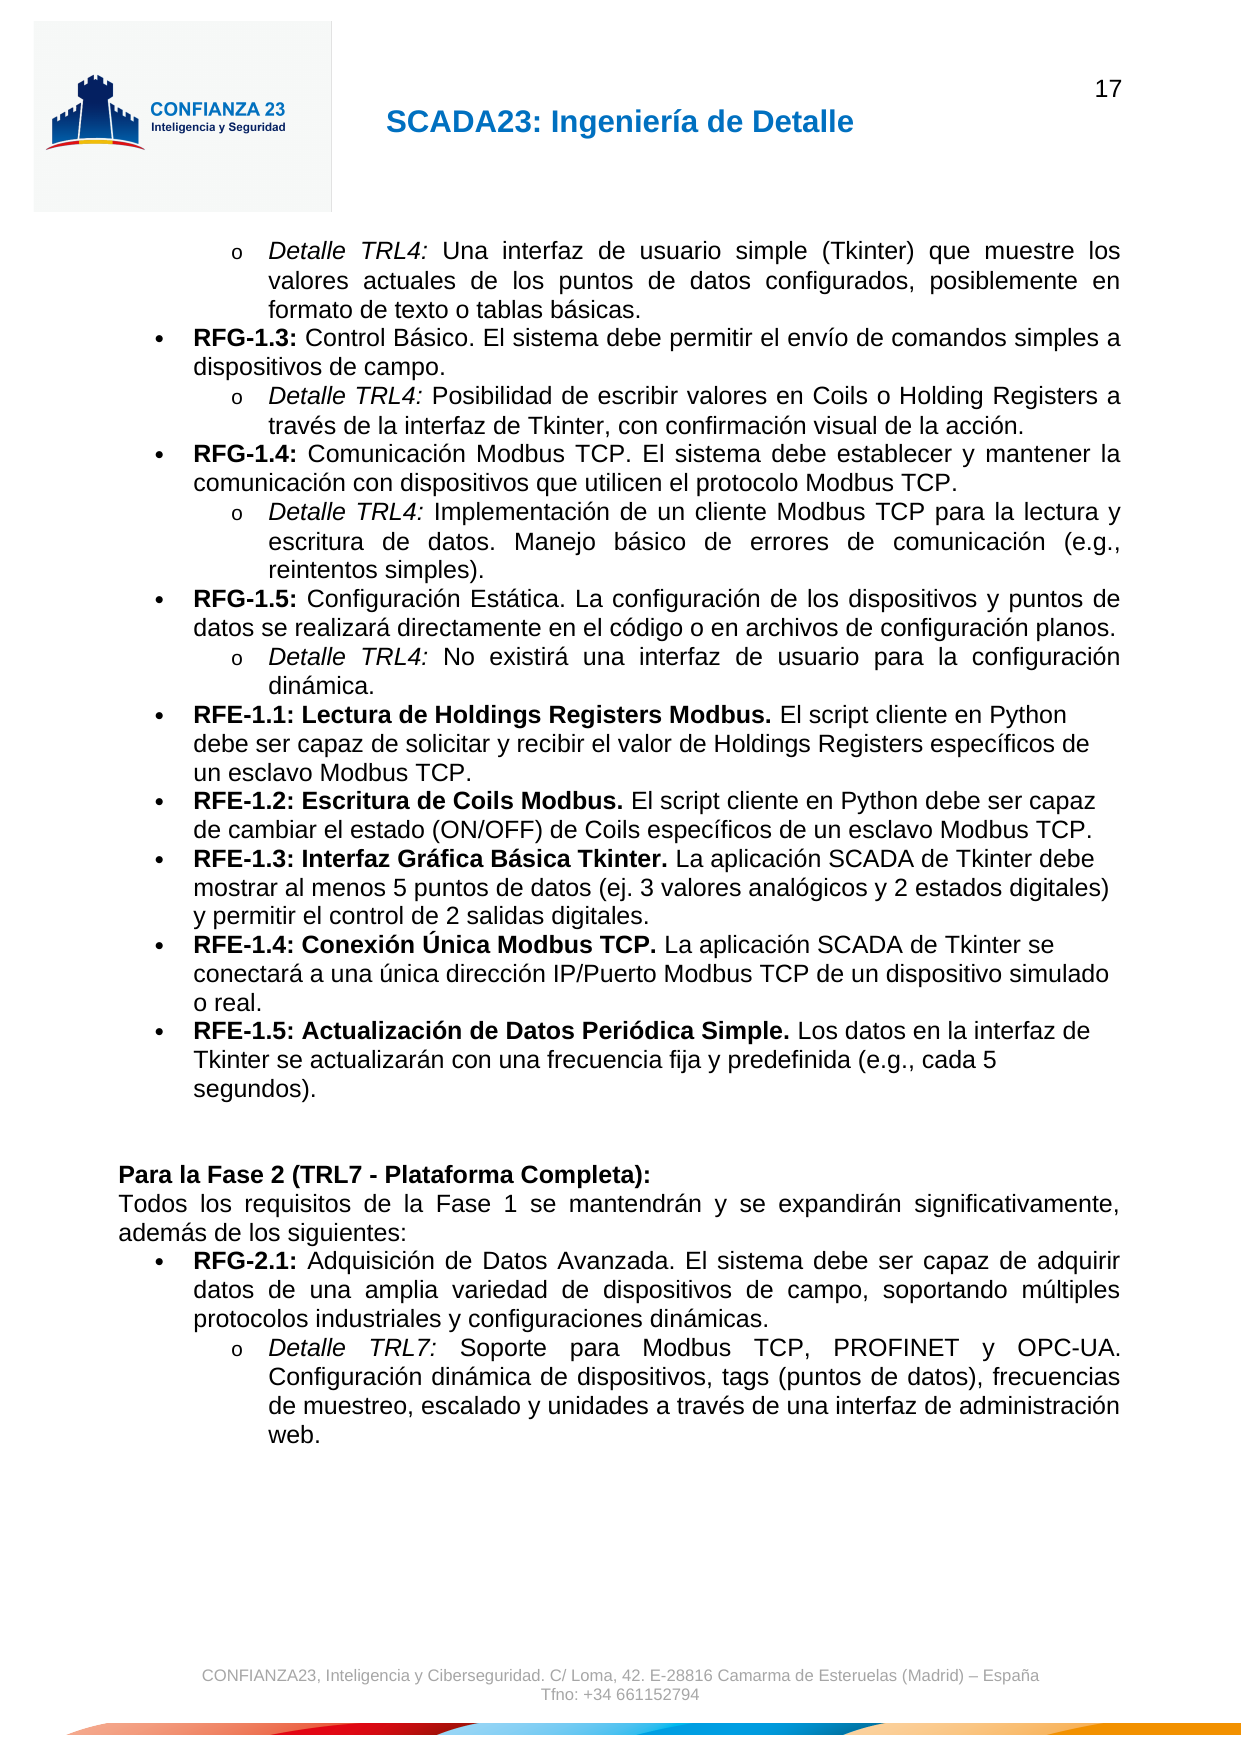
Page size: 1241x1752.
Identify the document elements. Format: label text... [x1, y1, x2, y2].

list RFG-1.4: Comunicación Modbus TCP. El sistema debe establecer y mantener la comunicación con dispositivos que utilicen el protocolo Modbus TCP. [156, 439, 1122, 497]
list RFE-1.3: Interfaz Gráfica Básica Tkinter. La aplicación SCADA de Tkinter debe mostrar al menos 5 puntos de datos (ej. 3 valores analógicos y 2 estados digitales) y permitir el control de 2 salidas digitales. [156, 844, 1122, 930]
picture [33, 21, 368, 212]
list RFE-1.1: Lectura de Holdings Registers Modbus. El script cliente en Python debe ser capaz de solicitar y recibir el valor de Holdings Registers específicos de un esclavo Modbus TCP. [156, 700, 1122, 786]
list Detalle TRL4: No existirá una interfaz de usuario para la configuración dinámica. [231, 642, 1122, 700]
list Detalle TRL4: Una interfaz de usuario simple (Tkinter) que muestre los valores actuales de los puntos de datos configurados, posiblemente en formato de texto o tablas básicas. [231, 236, 1122, 323]
picture [847, 1723, 1241, 1735]
list RFG-1.3: Control Básico. El sistema debe permitir el envío de comandos simples a dispositivos de campo. [156, 323, 1122, 381]
list RFE-1.2: Escritura de Coils Modbus. El script cliente en Python debe ser capaz de cambiar el estado (ON/OFF) de Coils específicos de un esclavo Modbus TCP. [156, 786, 1122, 844]
picture [0, 1723, 669, 1735]
list RFG-2.1: Adquisición de Datos Avanzada. El sistema debe ser capaz de adquirir datos de una amplia variedad de dispositivos de campo, soportando múltiples protocolos industriales y configuraciones dinámicas. [156, 1246, 1122, 1332]
list Detalle TRL7: Soporte para Modbus TCP, PROFINET y OPC-UA. Configuración dinámica de dispositivos, tags (puntos de datos), frecuencias de muestreo, escalado y unidades a través de una interfaz de administración web. [231, 1332, 1122, 1448]
list RFE-1.5: Actualización de Datos Periódica Simple. Los datos en la interfaz de Tkinter se actualizarán con una frecuencia fija y predefinida (e.g., cada 5 segundos). [156, 1016, 1122, 1102]
list RFG-1.5: Configuración Estática. La configuración de los dispositivos y puntos de datos se realizará directamente en el código o en archivos de configuración planos. [156, 584, 1122, 642]
text Todos los requisitos de la Fase 1 se mantendrán y se expandirán significativamente, además de los siguientes: [118, 1189, 1122, 1246]
list Detalle TRL4: Posibilidad de escribir valores en Coils o Holding Registers a través de la interfaz de Tkinter, con confirmación visual de la acción. [231, 381, 1122, 439]
list RFE-1.4: Conexión Única Modbus TCP. La aplicación SCADA de Tkinter se conectará a una única dirección IP/Puerto Modbus TCP de un dispositivo simulado o real. [156, 930, 1122, 1016]
list Detalle TRL4: Implementación de un cliente Modbus TCP para la lectura y escritura de datos. Manejo básico de errores de comunicación (e.g., reintentos simples). [231, 497, 1122, 584]
text Para la Fase 2 (TRL7 - Plataforma Completa): [118, 1160, 1122, 1189]
